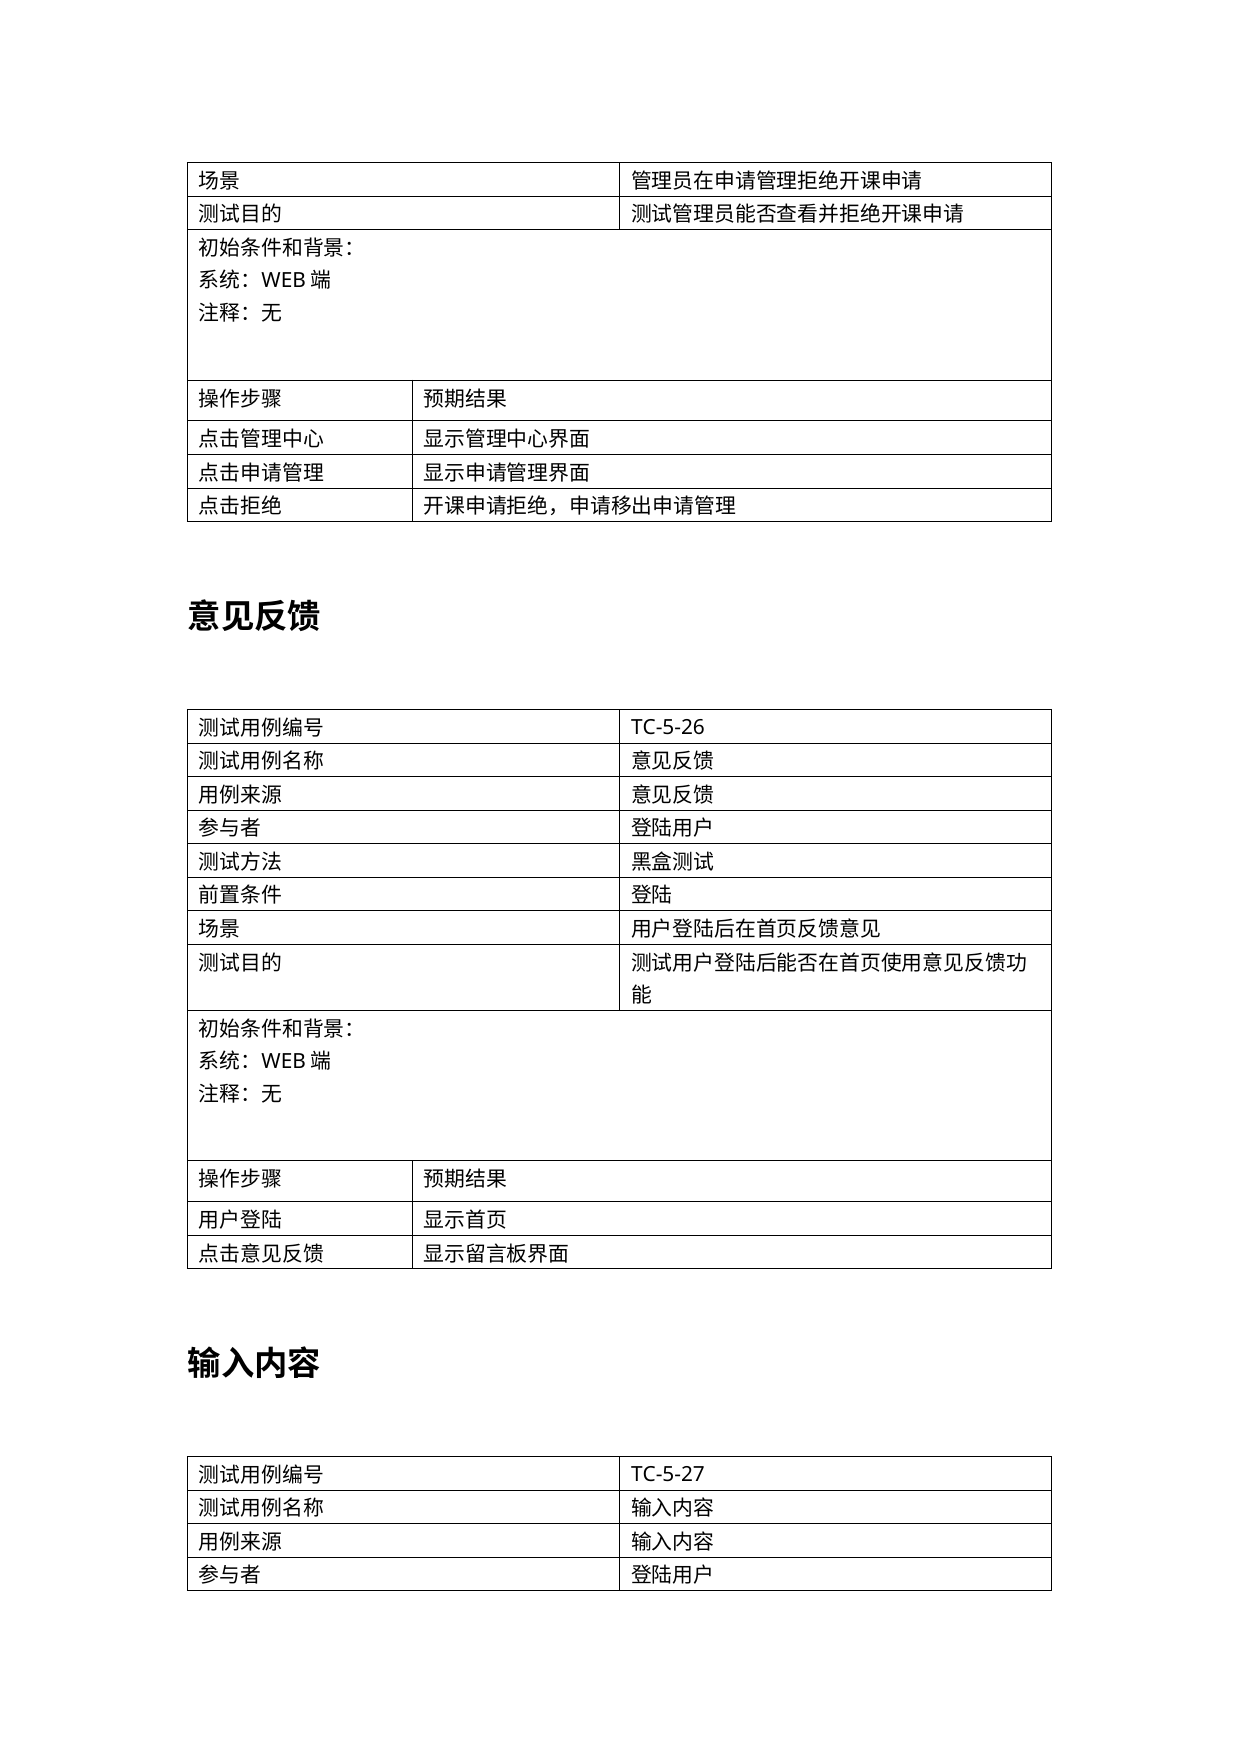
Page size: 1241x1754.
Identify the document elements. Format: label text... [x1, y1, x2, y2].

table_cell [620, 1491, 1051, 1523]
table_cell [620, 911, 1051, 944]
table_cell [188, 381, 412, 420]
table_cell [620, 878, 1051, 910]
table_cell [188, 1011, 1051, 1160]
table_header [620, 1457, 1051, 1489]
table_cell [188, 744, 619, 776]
subtitle 意见反馈 [187, 582, 1053, 647]
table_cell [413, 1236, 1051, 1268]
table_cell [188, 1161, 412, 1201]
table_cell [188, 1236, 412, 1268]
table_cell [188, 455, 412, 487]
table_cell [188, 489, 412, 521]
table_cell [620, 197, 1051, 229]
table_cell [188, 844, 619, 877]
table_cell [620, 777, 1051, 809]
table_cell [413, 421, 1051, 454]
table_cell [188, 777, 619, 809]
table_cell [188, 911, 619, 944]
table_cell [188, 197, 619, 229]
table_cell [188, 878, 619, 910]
subtitle 输入内容 [187, 1329, 1053, 1394]
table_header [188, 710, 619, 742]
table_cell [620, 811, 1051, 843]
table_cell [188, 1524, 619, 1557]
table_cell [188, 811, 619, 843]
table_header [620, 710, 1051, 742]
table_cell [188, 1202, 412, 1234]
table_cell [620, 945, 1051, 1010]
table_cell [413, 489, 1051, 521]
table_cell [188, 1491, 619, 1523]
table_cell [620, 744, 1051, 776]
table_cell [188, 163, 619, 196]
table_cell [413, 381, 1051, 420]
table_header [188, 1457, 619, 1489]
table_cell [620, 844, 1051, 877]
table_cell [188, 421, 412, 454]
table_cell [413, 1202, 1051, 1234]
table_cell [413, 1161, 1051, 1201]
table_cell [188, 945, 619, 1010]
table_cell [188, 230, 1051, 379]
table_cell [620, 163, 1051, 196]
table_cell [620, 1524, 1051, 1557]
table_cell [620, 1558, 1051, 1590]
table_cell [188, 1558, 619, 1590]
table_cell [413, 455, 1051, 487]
